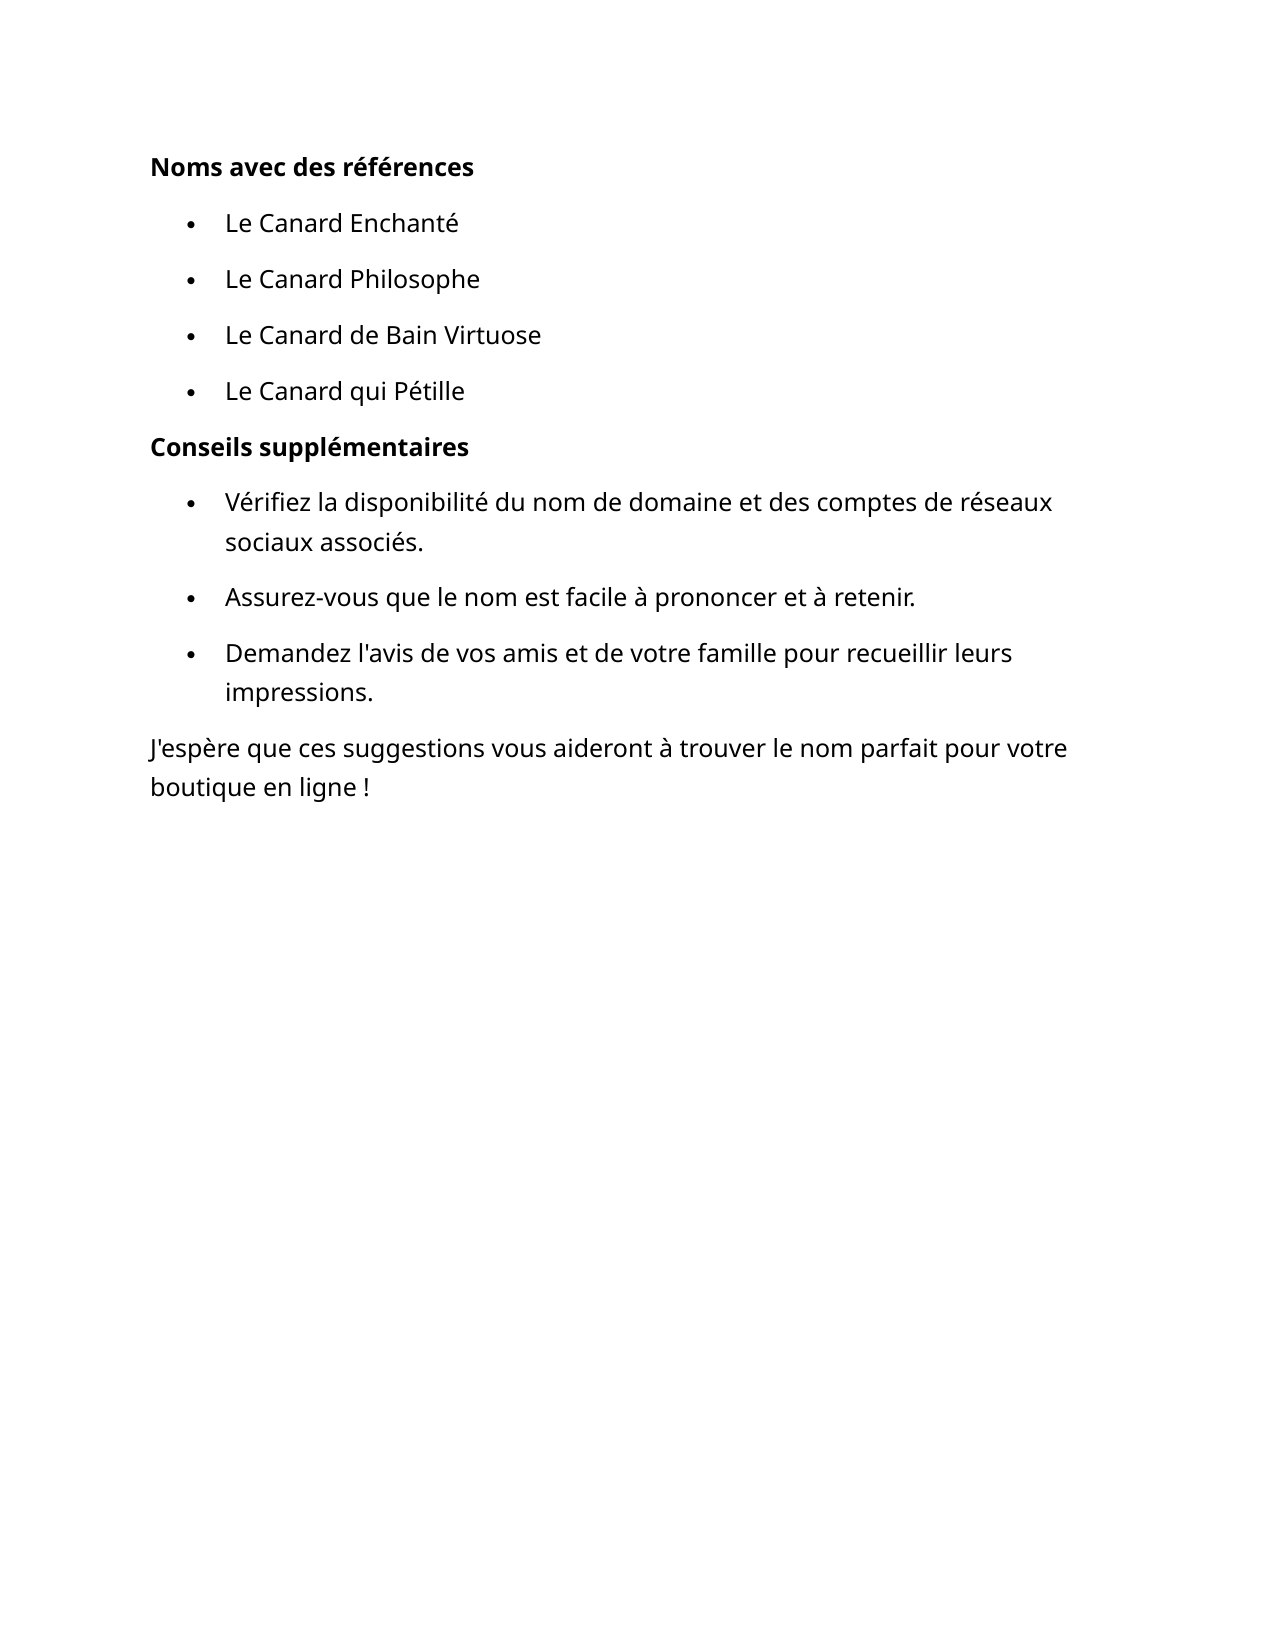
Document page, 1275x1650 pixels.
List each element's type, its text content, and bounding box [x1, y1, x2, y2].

list Le Canard Enchanté [187, 206, 1125, 240]
text Noms avec des références [150, 150, 1125, 184]
list Assurez-vous que le nom est facile à prononcer et à retenir. [187, 580, 1125, 614]
list Le Canard Philosophe [187, 262, 1125, 296]
list Le Canard qui Pétille [187, 373, 1125, 407]
text Conseils supplémentaires [150, 429, 1125, 463]
list Demandez l'avis de vos amis et de votre famille pour recueillir leurs impressions. [187, 636, 1125, 709]
list Le Canard de Bain Virtuose [187, 317, 1125, 352]
list Vérifiez la disponibilité du nom de domaine et des comptes de réseaux sociaux associés. [187, 485, 1125, 558]
text J'espère que ces suggestions vous aideront à trouver le nom parfait pour votre boutique en ligne ! [150, 731, 1125, 804]
